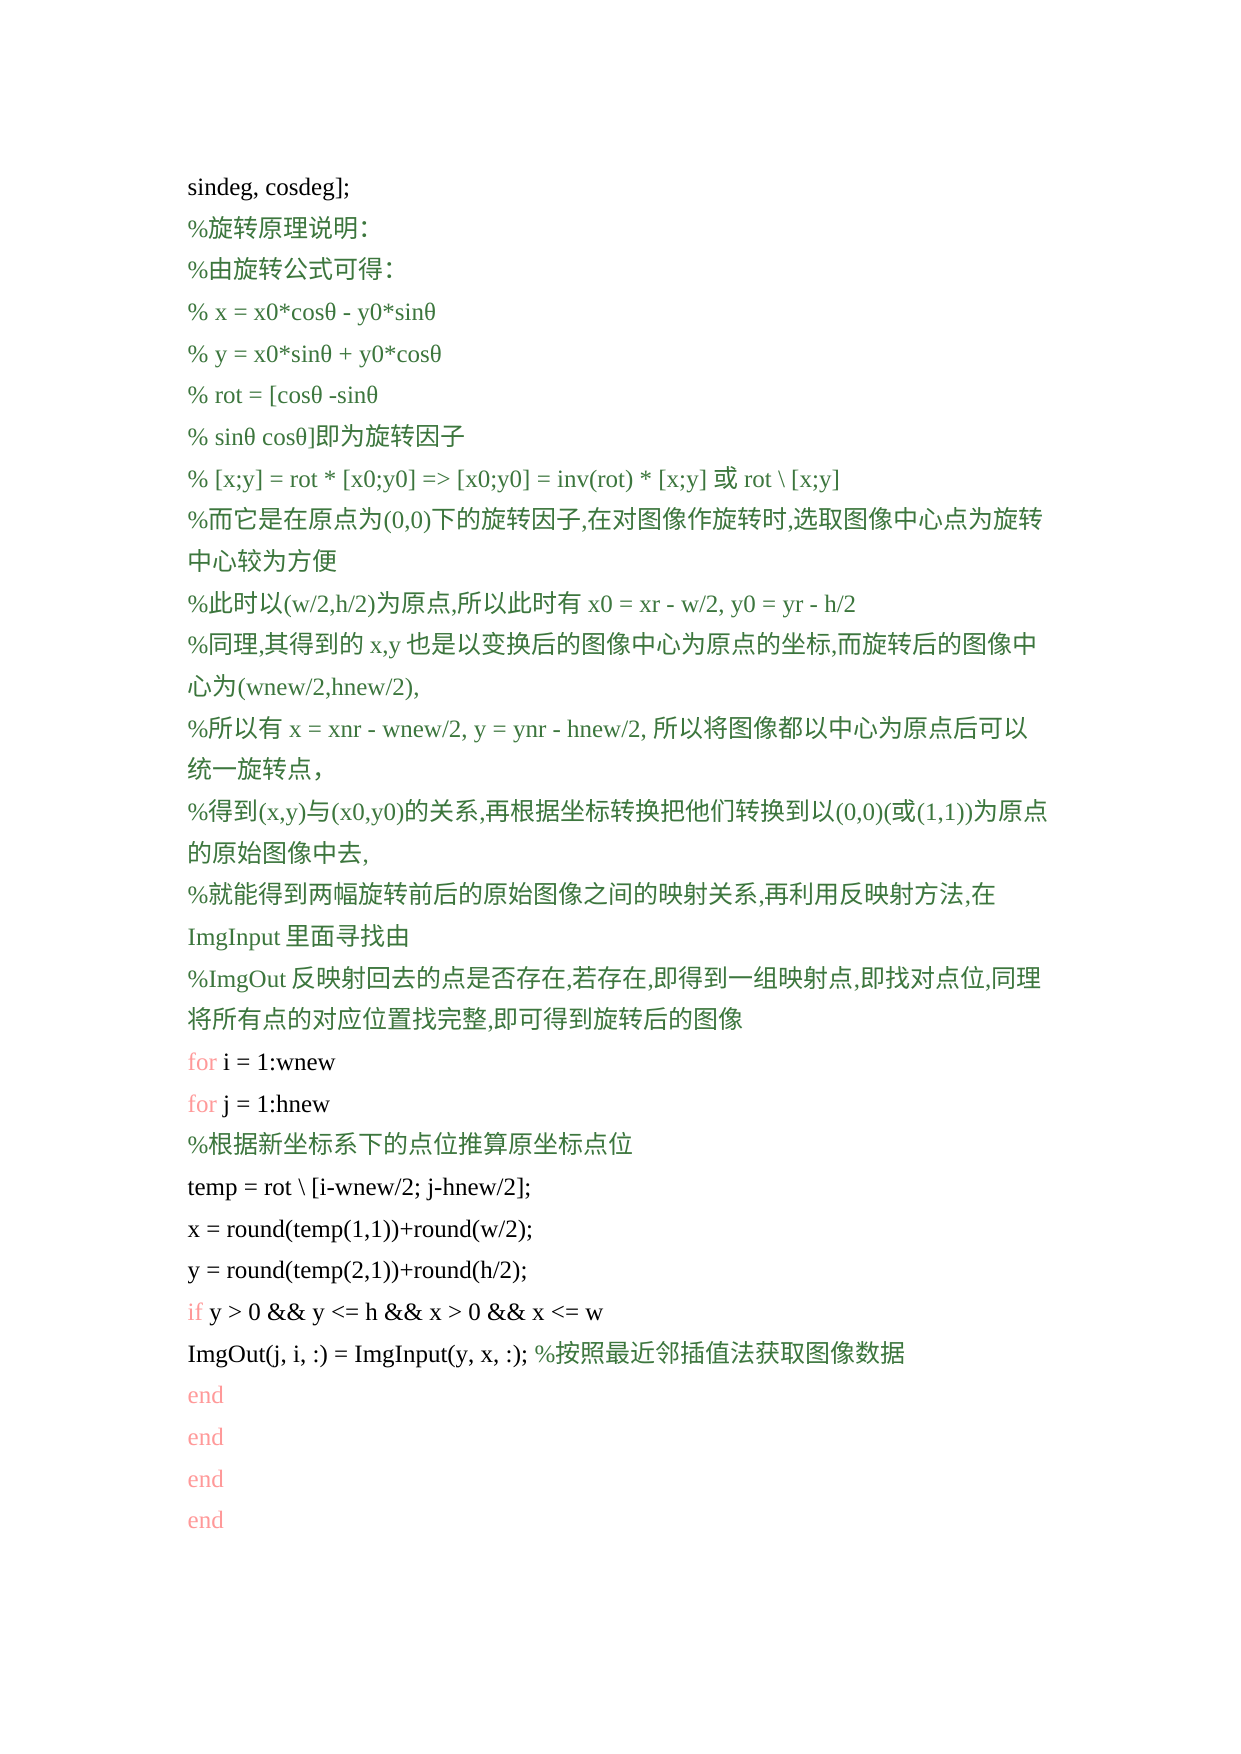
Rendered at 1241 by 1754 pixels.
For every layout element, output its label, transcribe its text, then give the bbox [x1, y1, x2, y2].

text sindeg, cosdeg]; [187, 162, 1053, 204]
text end [187, 1370, 1053, 1412]
text % sinθ cosθ]即为旋转因子 [187, 412, 1053, 454]
text % [x;y] = rot * [x0;y0] => [x0;y0] = inv(rot) * [x;y] 或 rot \ [x;y] [187, 454, 1053, 495]
text %ImgOut反映射回去的点是否存在,若存在,即得到一组映射点,即找对点位,同理将所有点的对应位置找完整,即可得到旋转后的图像 [187, 954, 1053, 1037]
text %而它是在原点为(0,0)下的旋转因子,在对图像作旋转时,选取图像中心点为旋转中心较为方便 [187, 495, 1053, 579]
text % rot = [cosθ -sinθ [187, 370, 1053, 412]
text for j = 1:hnew [187, 1079, 1053, 1120]
text temp = rot \ [i-wnew/2; j-hnew/2]; [187, 1162, 1053, 1204]
text x = round(temp(1,1))+round(w/2); [187, 1204, 1053, 1245]
text ImgOut(j, i, :) = ImgInput(y, x, :); %按照最近邻插值法获取图像数据 [187, 1329, 1053, 1370]
text y = round(temp(2,1))+round(h/2); [187, 1245, 1053, 1287]
text %所以有 x = xnr - wnew/2, y = ynr - hnew/2, 所以将图像都以中心为原点后可以统一旋转点， [187, 704, 1053, 787]
text %旋转原理说明： [187, 204, 1053, 245]
text % y = x0*sinθ + y0*cosθ [187, 329, 1053, 370]
text if y > 0 && y <= h && x > 0 && x <= w [187, 1287, 1053, 1329]
text end [187, 1495, 1053, 1537]
text %此时以(w/2,h/2)为原点,所以此时有 x0 = xr - w/2, y0 = yr - h/2 [187, 579, 1053, 620]
text %由旋转公式可得： [187, 245, 1053, 287]
text %就能得到两幅旋转前后的原始图像之间的映射关系,再利用反映射方法,在ImgInput里面寻找由 [187, 870, 1053, 954]
text % x = x0*cosθ - y0*sinθ [187, 287, 1053, 329]
text for i = 1:wnew [187, 1037, 1053, 1079]
text %得到(x,y)与(x0,y0)的关系,再根据坐标转换把他们转换到以(0,0)(或(1,1))为原点的原始图像中去, [187, 787, 1053, 870]
text end [187, 1412, 1053, 1454]
text %同理,其得到的x,y也是以变换后的图像中心为原点的坐标,而旋转后的图像中心为(wnew/2,hnew/2), [187, 620, 1053, 704]
text end [187, 1454, 1053, 1495]
text %根据新坐标系下的点位推算原坐标点位 [187, 1120, 1053, 1162]
